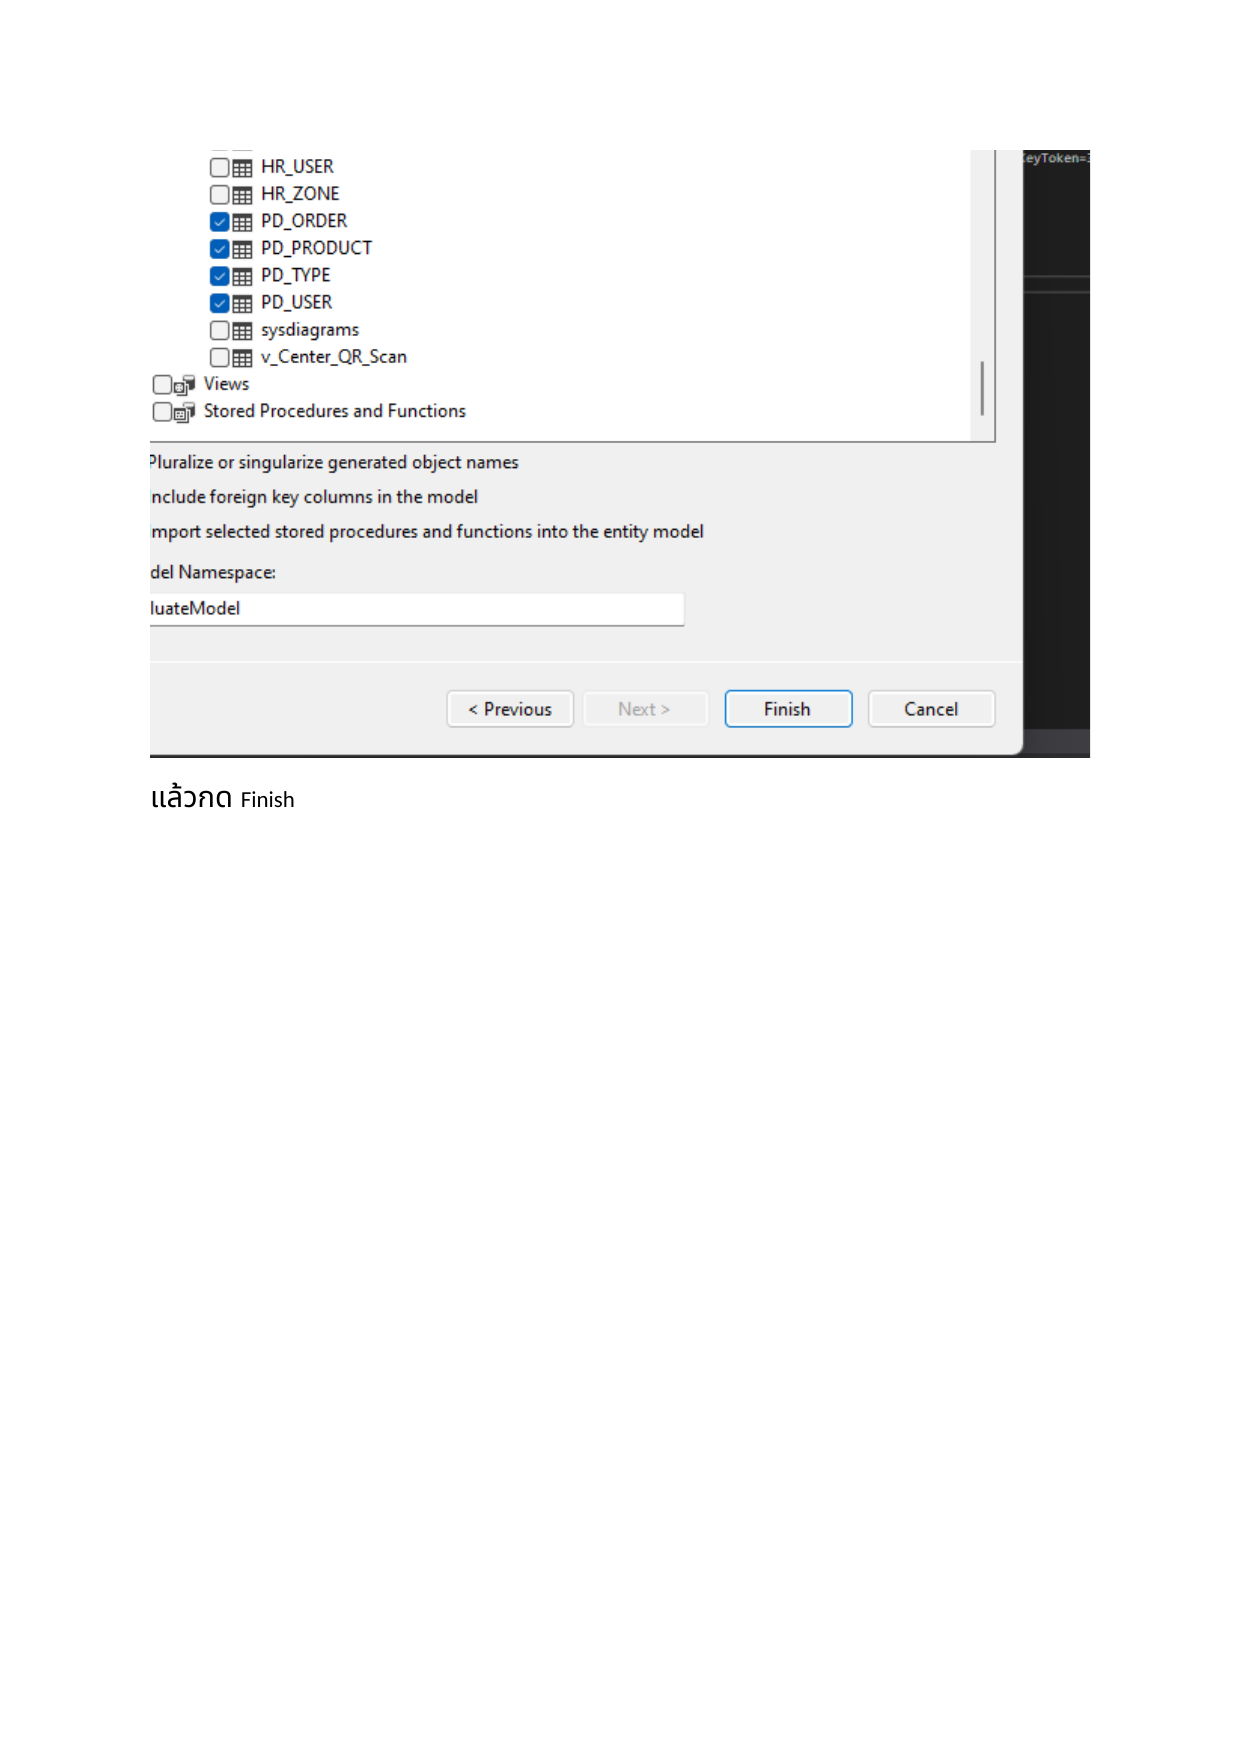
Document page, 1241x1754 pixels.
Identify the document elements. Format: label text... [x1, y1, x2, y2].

text แล้วกด Finish [150, 777, 1090, 821]
picture [150, 150, 1091, 758]
